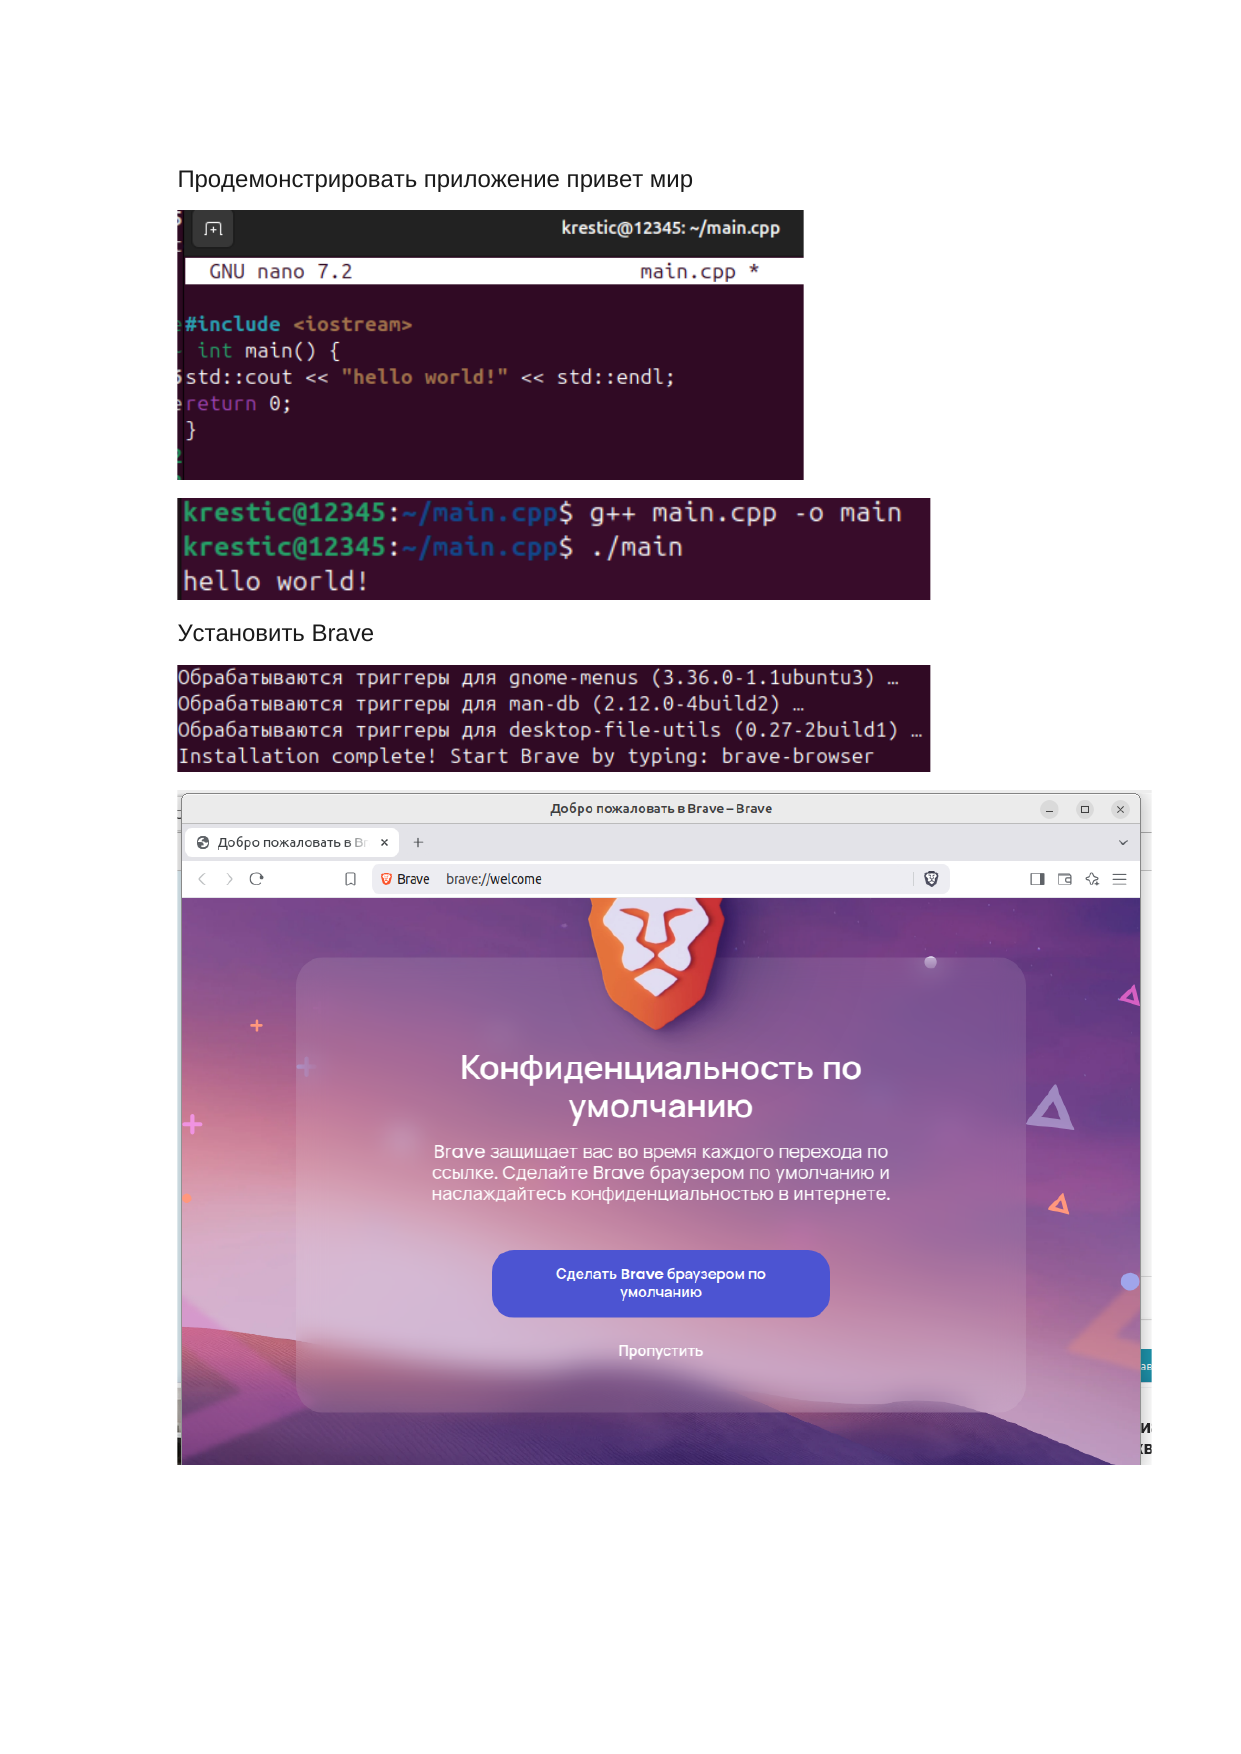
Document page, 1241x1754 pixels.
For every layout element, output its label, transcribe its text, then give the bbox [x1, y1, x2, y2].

text Установить Brave [177, 619, 1152, 646]
picture [177, 498, 931, 600]
picture [177, 210, 804, 480]
text Продемонстрировать приложение привет мир [177, 164, 1152, 192]
picture [177, 665, 931, 772]
picture [177, 790, 1152, 1465]
